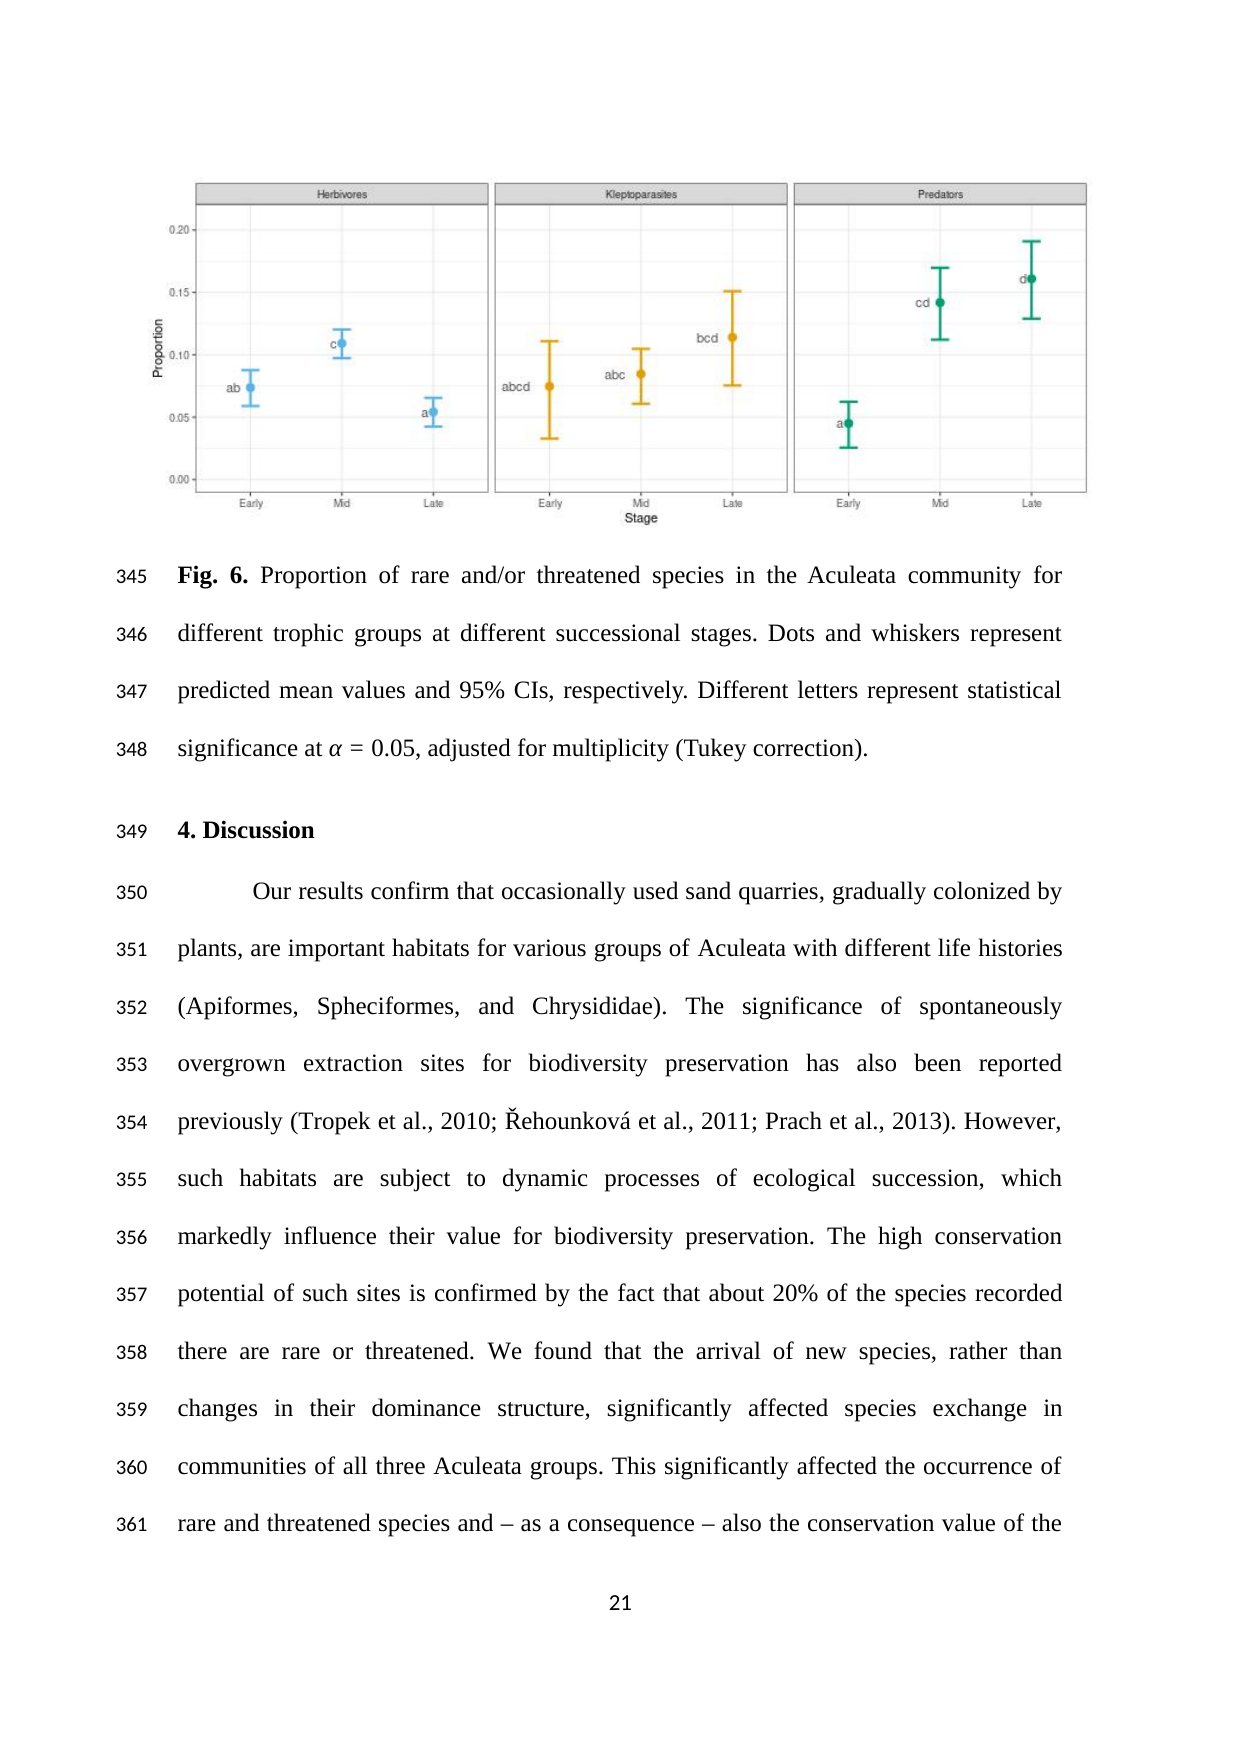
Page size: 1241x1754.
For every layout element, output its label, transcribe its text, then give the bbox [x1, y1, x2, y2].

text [177, 876, 1063, 1537]
text 4. Discussion [177, 815, 1063, 844]
picture [147, 177, 1093, 532]
text Fig. 6. Proportion of rare and/or threatened species in the Aculeata community for different trophic groups at different successional stages. Dots and whiskers represent predicted mean values and 95% CIs, respectively. Different letters represent statistical significance at α = 0.05, adjusted for multiplicity (Tukey correction). [177, 532, 1063, 762]
